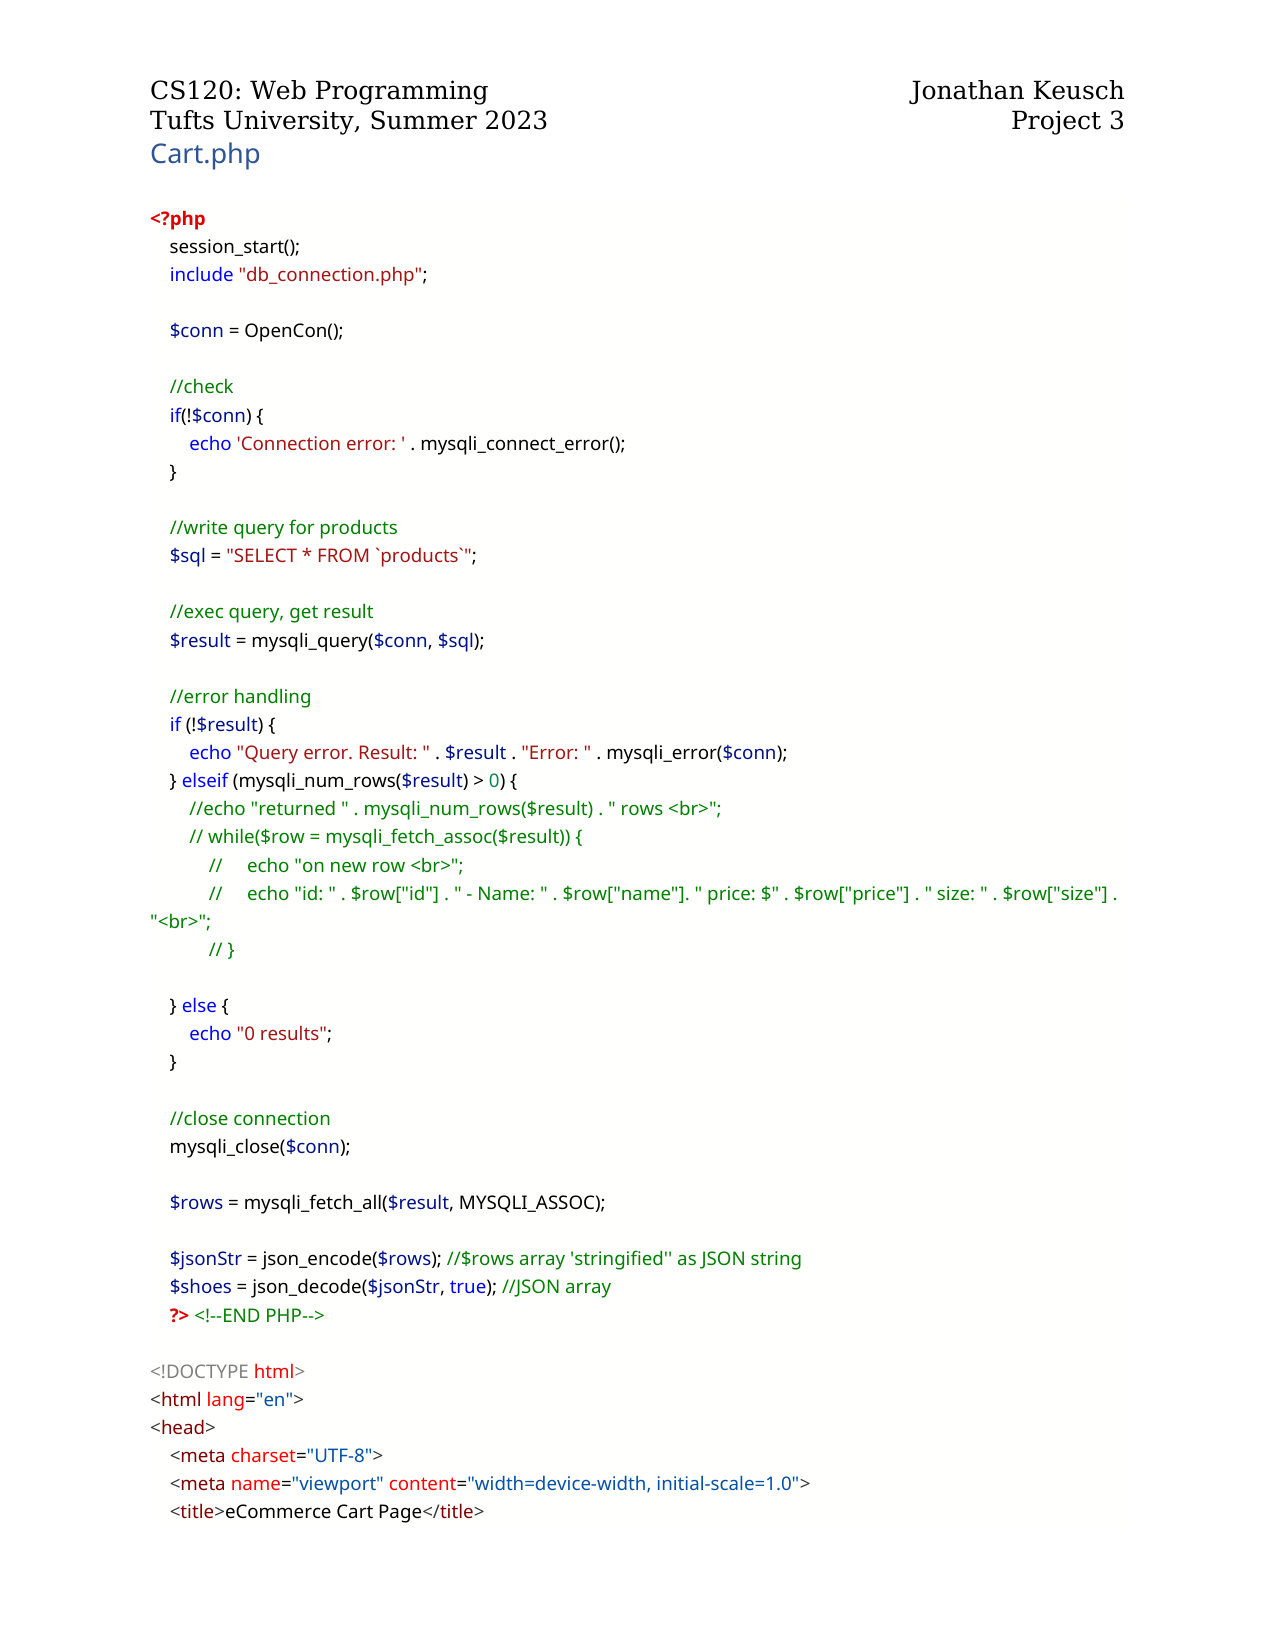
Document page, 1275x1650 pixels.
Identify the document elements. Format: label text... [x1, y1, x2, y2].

text mysqli_close($conn); [150, 1131, 1125, 1159]
text } [150, 1046, 1125, 1074]
subtitle Cart.php [150, 135, 1125, 172]
text ?> <!--END PHP--> [150, 1299, 1125, 1327]
text //error handling [150, 681, 1125, 709]
text $conn = OpenCon(); [150, 315, 1125, 343]
text // echo "on new row <br>"; [150, 849, 1125, 877]
text } [150, 456, 1125, 484]
text <html lang="en"> [150, 1384, 1125, 1412]
text <?php [150, 202, 1125, 231]
text include "db_connection.php"; [150, 259, 1125, 287]
text if (!$result) { [150, 709, 1125, 737]
text //close connection [150, 1102, 1125, 1131]
text //exec query, get result [150, 596, 1125, 624]
text echo 'Connection error: ' . mysqli_connect_error(); [150, 427, 1125, 456]
text echo "Query error. Result: " . $result . "Error: " . mysqli_error($conn); [150, 737, 1125, 765]
text } else { [150, 990, 1125, 1018]
text $jsonStr = json_encode($rows); //$rows array 'stringified'' as JSON string [150, 1243, 1125, 1271]
text echo "0 results"; [150, 1018, 1125, 1046]
text // echo "id: " . $row["id"] . " - Name: " . $row["name"]. " price: $" . $row["price"] . " size: " . $row["size"] . "<br>"; [150, 877, 1125, 934]
text //echo "returned " . mysqli_num_rows($result) . " rows <br>"; [150, 793, 1125, 821]
text session_start(); [150, 231, 1125, 259]
text <meta charset="UTF-8"> [150, 1440, 1125, 1468]
text // while($row = mysqli_fetch_assoc($result)) { [150, 821, 1125, 849]
text <!DOCTYPE html> [150, 1356, 1125, 1384]
text $sql = "SELECT * FROM `products`"; [150, 540, 1125, 568]
text } elseif (mysqli_num_rows($result) > 0) { [150, 765, 1125, 793]
text $result = mysqli_query($conn, $sql); [150, 624, 1125, 652]
text <head> [150, 1412, 1125, 1440]
text <meta name="viewport" content="width=device-width, initial-scale=1.0"> [150, 1468, 1125, 1496]
text if(!$conn) { [150, 399, 1125, 427]
text //write query for products [150, 512, 1125, 540]
text <title>eCommerce Cart Page</title> [150, 1496, 1125, 1524]
text // } [150, 934, 1125, 962]
text //check [150, 371, 1125, 399]
text $shoes = json_decode($jsonStr, true); //JSON array [150, 1271, 1125, 1299]
text $rows = mysqli_fetch_all($result, MYSQLI_ASSOC); [150, 1187, 1125, 1215]
